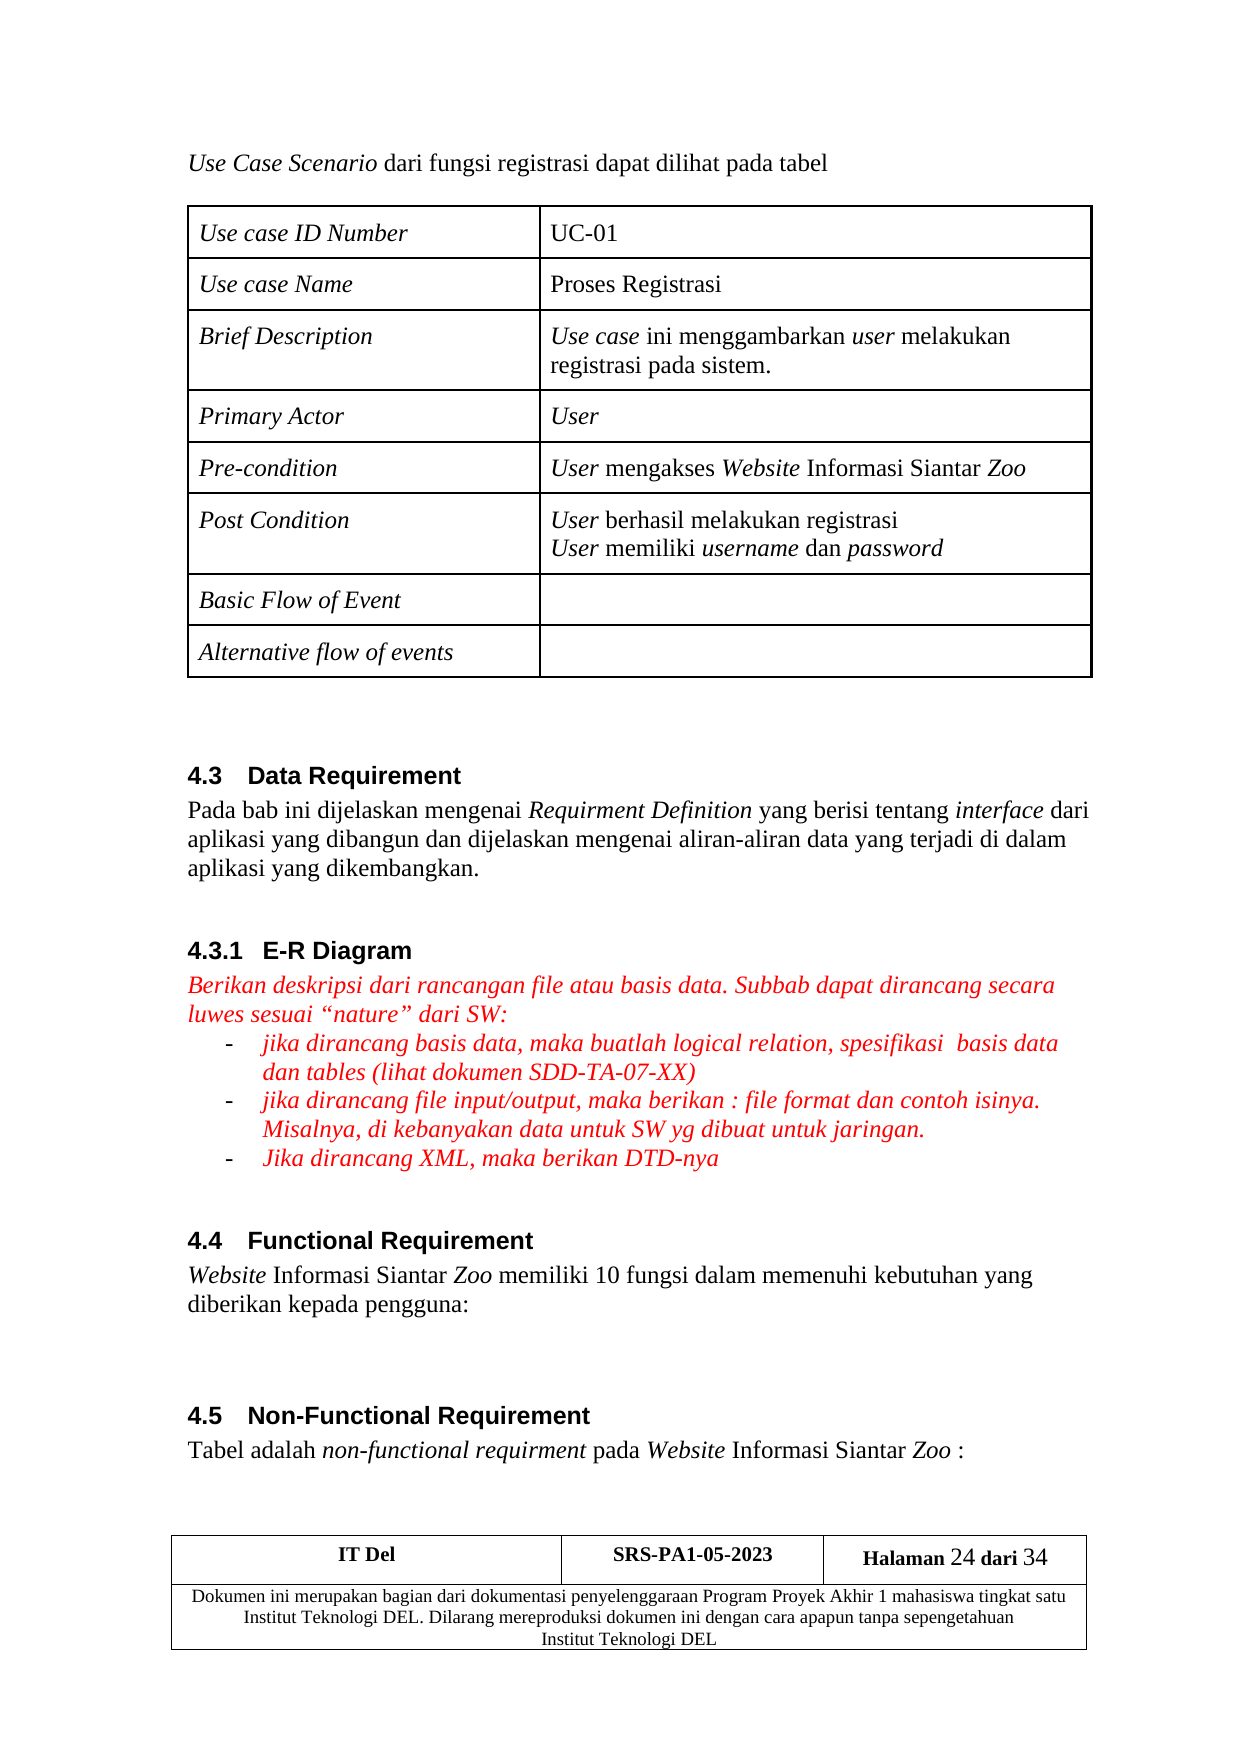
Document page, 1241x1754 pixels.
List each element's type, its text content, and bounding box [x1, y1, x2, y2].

text Website Informasi Siantar Zoo memiliki 10 fungsi dalam memenuhi kebutuhan yang diberikan kepada pengguna: [187, 1261, 1092, 1318]
table_cell Brief Description [189, 311, 539, 389]
list jika dirancang file input/output, maka berikan : file format dan contoh isinya. Misalnya, di kebanyakan data untuk SW yg dibuat untuk jaringan. [225, 1086, 1092, 1143]
text Pada bab ini dijelaskan mengenai Requirment Definition yang berisi tentang interface dari aplikasi yang dibangun dan dijelaskan mengenai aliran-aliran data yang terjadi di dalam aplikasi yang dikembangkan. [187, 796, 1092, 882]
table_cell [541, 626, 1090, 676]
subtitle Non-Functional Requirement [187, 1401, 1092, 1429]
list jika dirancang basis data, maka buatlah logical relation, spesifikasi basis data dan tables (lihat dokumen SDD-TA-07-XX) [225, 1028, 1092, 1086]
table_cell User [541, 391, 1090, 441]
table_cell Basic Flow of Event [189, 575, 539, 624]
table_cell Alternative flow of events [189, 626, 539, 676]
table_cell Use case Name [189, 259, 539, 308]
table_cell [541, 575, 1090, 624]
text Tabel adalah non-functional requirment pada Website Informasi Siantar Zoo : [187, 1436, 1092, 1464]
table_header Use case ID Number [189, 207, 539, 257]
subtitle Data Requirement [187, 761, 1092, 789]
text Berikan deskripsi dari rancangan file atau basis data. Subbab dapat dirancang secara luwes sesuai “nature” dari SW: [187, 971, 1092, 1028]
subtitle Functional Requirement [187, 1226, 1092, 1254]
table_cell Use case ini menggambarkan user melakukan registrasi pada sistem. [541, 311, 1090, 389]
table_cell Proses Registrasi [541, 259, 1090, 308]
table_cell Pre-condition [189, 443, 539, 492]
text Use Case Scenario dari fungsi registrasi dapat dilihat pada tabel [187, 148, 1092, 176]
table_cell User berhasil melakukan registrasi User memiliki username dan password [541, 494, 1090, 573]
table_cell User mengakses Website Informasi Siantar Zoo [541, 443, 1090, 492]
table_header UC-01 [541, 207, 1090, 257]
list Jika dirancang XML, maka berikan DTD-nya [225, 1143, 1092, 1172]
subtitle E-R Diagram [187, 936, 1092, 964]
table_cell Primary Actor [189, 391, 539, 441]
table_cell Post Condition [189, 494, 539, 573]
